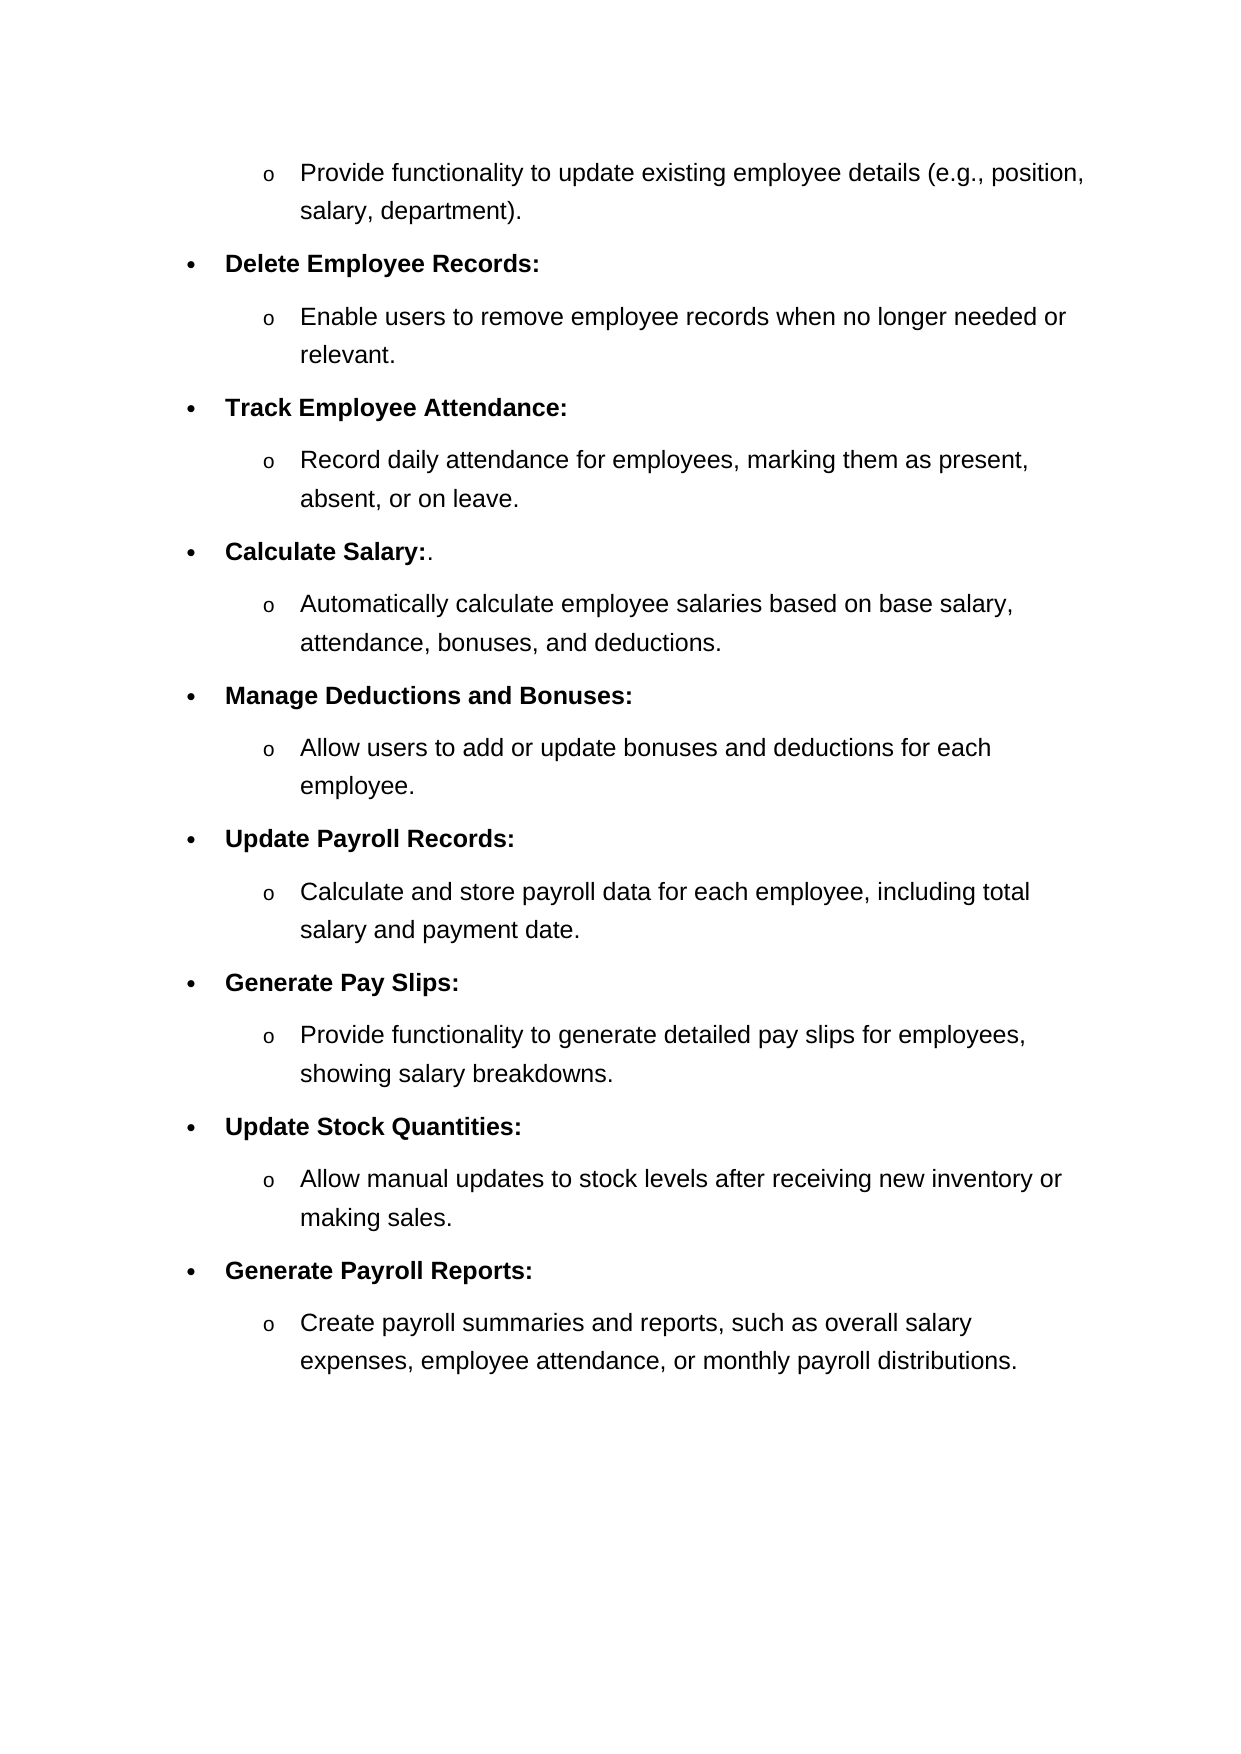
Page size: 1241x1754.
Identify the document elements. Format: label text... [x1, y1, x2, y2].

list Provide functionality to update existing employee details (e.g., position, salary, department). [262, 150, 1090, 225]
list Track Employee Attendance: [187, 384, 1090, 422]
list Generate Pay Slips: [187, 959, 1090, 997]
list Calculate Salary:. [187, 528, 1090, 566]
list Create payroll summaries and reports, such as overall salary expenses, employee attendance, or monthly payroll distributions. [262, 1300, 1090, 1375]
list Record daily attendance for employees, marking them as present, absent, or on leave. [262, 437, 1090, 512]
list Calculate and store payroll data for each employee, including total salary and payment date. [262, 869, 1090, 944]
list Manage Deductions and Bonuses: [187, 672, 1090, 709]
list Enable users to remove employee records when no longer needed or relevant. [262, 294, 1090, 369]
list Update Stock Quantities: [187, 1103, 1090, 1141]
list Allow users to add or update bonuses and deductions for each employee. [262, 725, 1090, 800]
list Generate Payroll Reports: [187, 1247, 1090, 1284]
list Update Payroll Records: [187, 816, 1090, 853]
list Delete Employee Records: [187, 241, 1090, 278]
list Allow manual updates to stock levels after receiving new inventory or making sales. [262, 1156, 1090, 1231]
list Provide functionality to generate detailed pay slips for employees, showing salary breakdowns. [262, 1012, 1090, 1087]
list Automatically calculate employee salaries based on base salary, attendance, bonuses, and deductions. [262, 581, 1090, 656]
